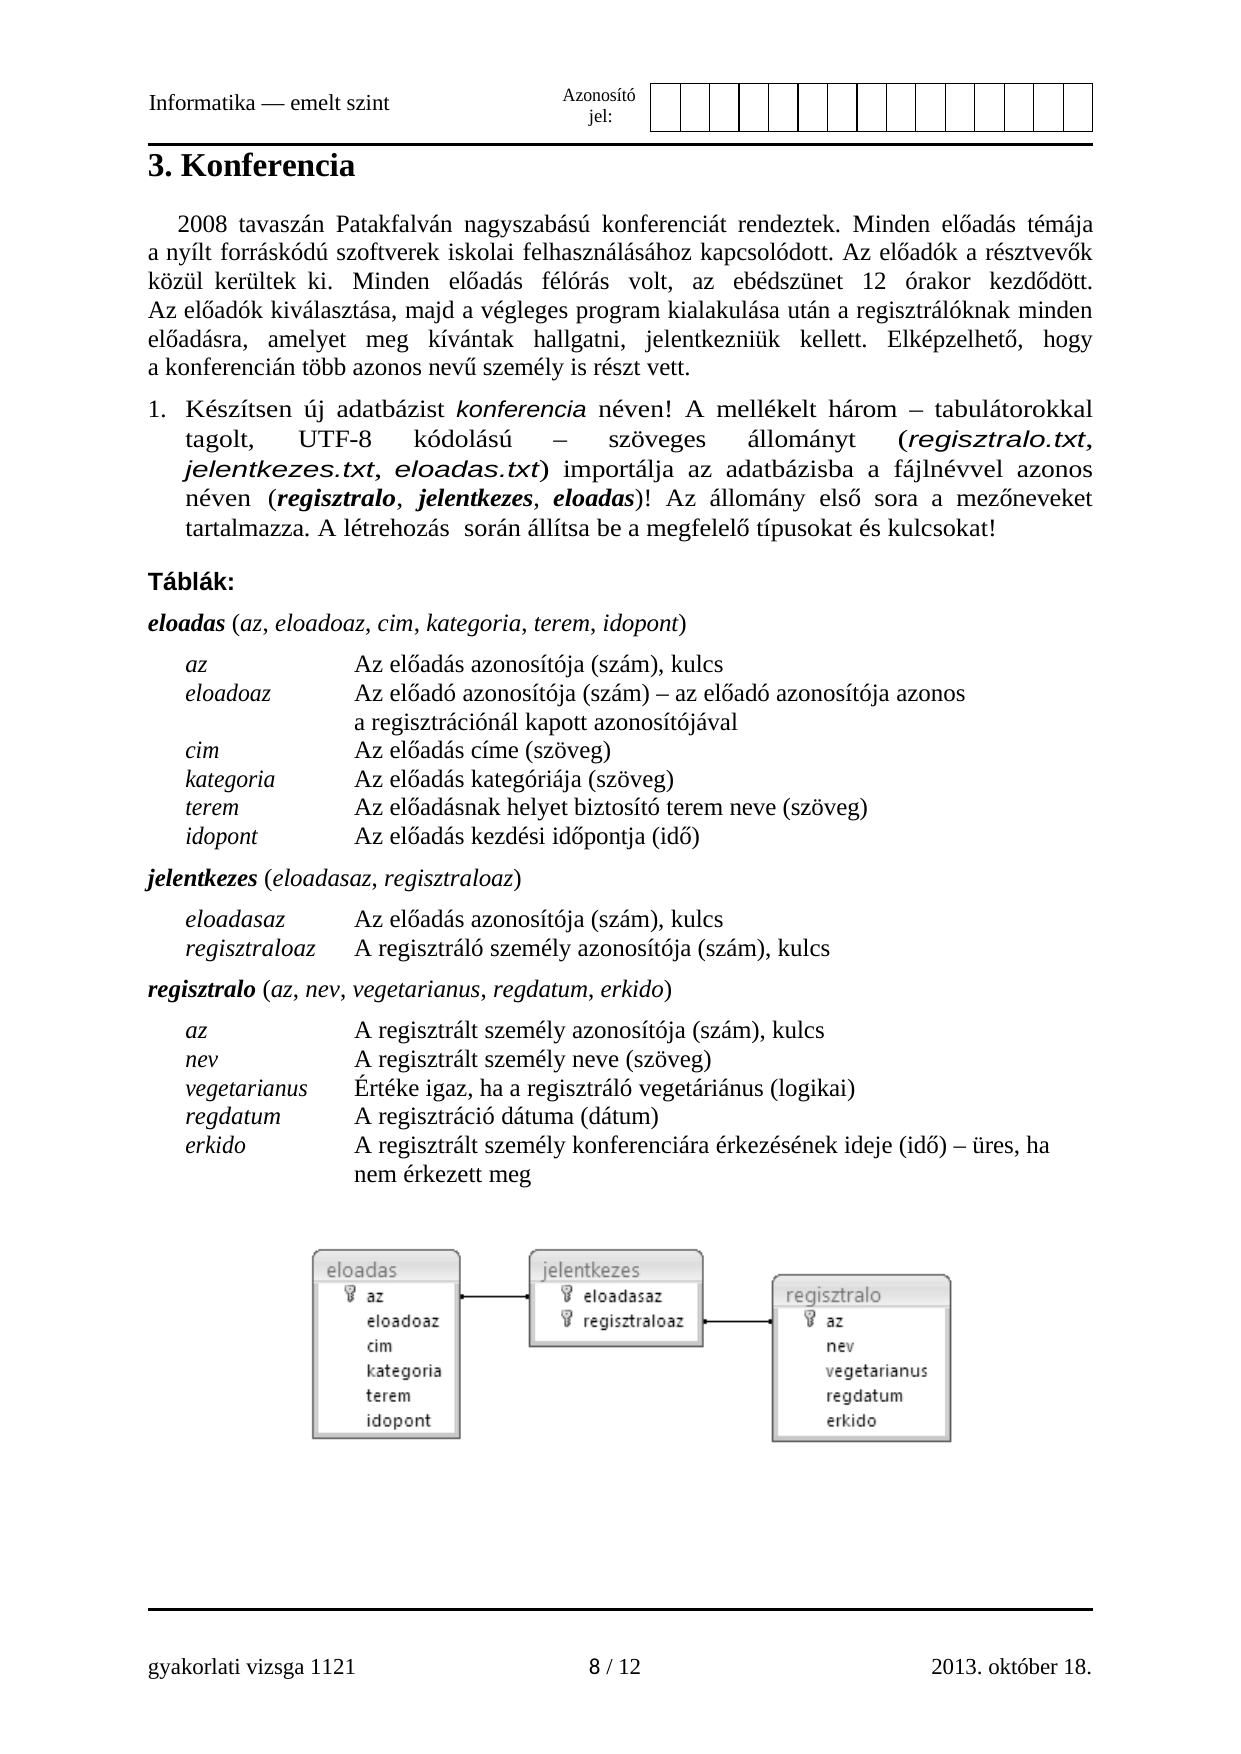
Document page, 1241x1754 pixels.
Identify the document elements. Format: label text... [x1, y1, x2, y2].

text eloadoaz Az előadó azonosítója (szám) – az előadó azonosítója azonos a regisztrációnál kapott azonosítójával [185, 678, 967, 735]
text jelentkezes (eloadasaz, regisztraloaz) [148, 863, 1105, 891]
text terem Az előadásnak helyet biztosító terem neve (szöveg) [185, 793, 1105, 821]
list Készítsen új adatbázist konferencia néven! A mellékelt három – tabulátorokkal tagolt, UTF-8 kódolású – szöveges állományt (regisztralo.txt, jelentkezes.txt, eloadas.txt) importálja az adatbázisba a fájlnévvel azonos néven (regisztralo, jelentkezes, eloadas)! Az állomány első sora a mezőneveket tartalmazza. A létrehozás során állítsa be a megfelelő típusokat és kulcsokat! [148, 394, 1093, 542]
text vegetarianus Értéke igaz, ha a regisztráló vegetáriánus (logikai) [185, 1073, 1105, 1101]
text eloadas (az, eloadoaz, cim, kategoria, terem, idopont) [148, 608, 1105, 637]
text 3. Konferencia [148, 146, 1105, 184]
text nev A regisztrált személy neve (szöveg) [185, 1044, 1105, 1073]
text 2008 tavaszán Patakfalván nagyszabású konferenciát rendeztek. Minden előadás témája a nyílt forráskódú szoftverek iskolai felhasználásához kapcsolódott. Az előadók a résztvevők közül kerültek ki. Minden előadás félórás volt, az ebédszünet 12 órakor kezdődött. Az előadók kiválasztása, majd a végleges program kialakulása után a regisztrálóknak minden előadásra, amelyet meg kívántak hallgatni, jelentkezniük kellett. Elképzelhető, hogy a konferencián több azonos nevű személy is részt vett. [148, 209, 1093, 381]
text regisztralo (az, nev, vegetarianus, regdatum, erkido) [148, 974, 1105, 1003]
subtitle Táblák: [148, 567, 1105, 596]
text erkido A regisztrált személy konferenciára érkezésének ideje (idő) – üres, ha nem érkezett meg [185, 1130, 1051, 1188]
text cim Az előadás címe (szöveg) [185, 735, 1105, 764]
text idopont Az előadás kezdési időpontja (idő) [185, 821, 1105, 850]
text kategoria Az előadás kategóriája (szöveg) [185, 764, 1105, 793]
text az Az előadás azonosítója (szám), kulcs [185, 649, 1105, 678]
text regdatum A regisztráció dátuma (dátum) [185, 1101, 1105, 1130]
text az A regisztrált személy azonosítója (szám), kulcs [185, 1015, 1105, 1044]
text eloadasaz Az előadás azonosítója (szám), kulcs [185, 904, 1105, 933]
picture [300, 1238, 964, 1458]
text regisztraloaz A regisztráló személy azonosítója (szám), kulcs [185, 933, 1105, 961]
